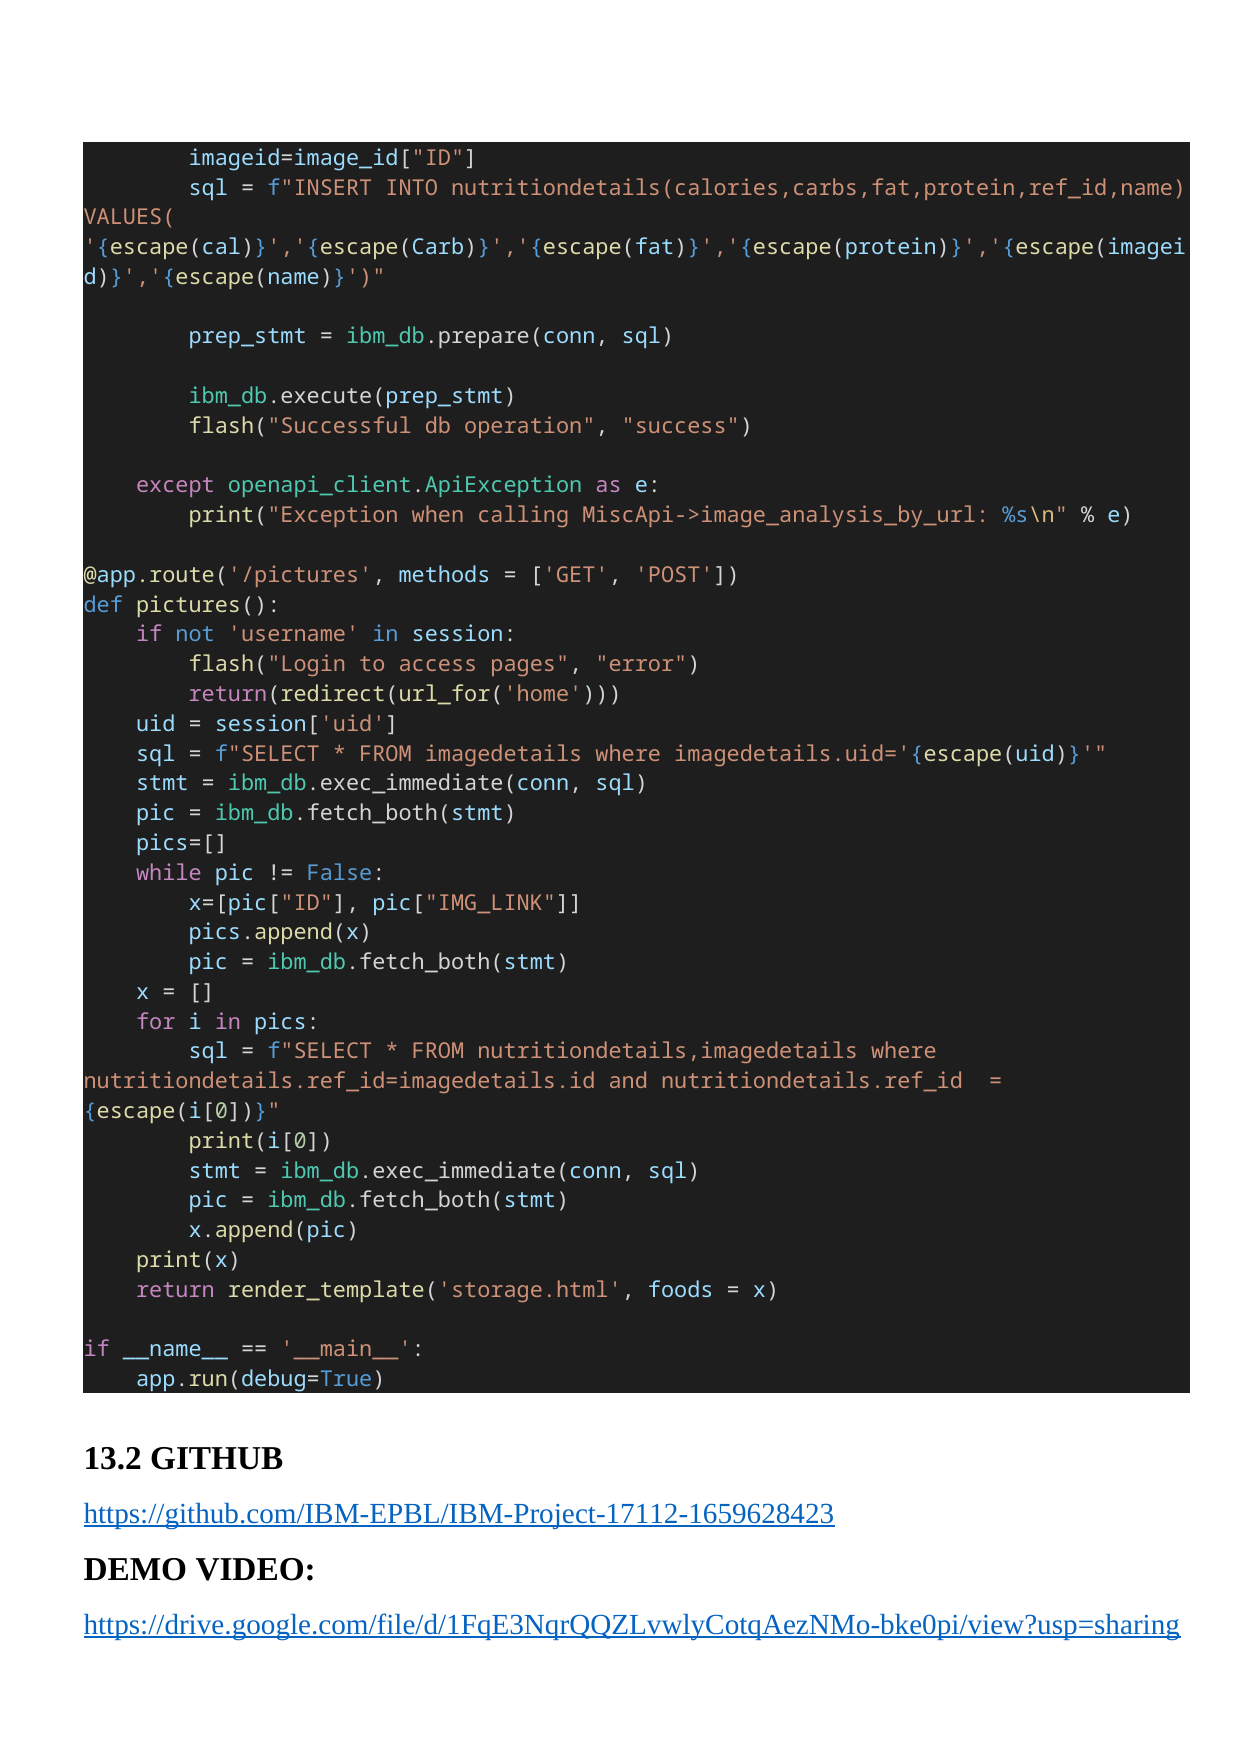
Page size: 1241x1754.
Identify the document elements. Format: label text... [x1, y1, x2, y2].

text flash("Successful db operation", "success") [83, 410, 1190, 439]
text return(redirect(url_for('home'))) [83, 678, 1190, 708]
text def pictures(): [83, 588, 1190, 618]
text sql = f"SELECT * FROM imagedetails where imagedetails.uid='{escape(uid)}'" [83, 737, 1190, 767]
text sql = f"SELECT * FROM nutritiondetails,imagedetails where nutritiondetails.ref_id=imagedetails.id and nutritiondetails.ref_id = {escape(i[0])}" [83, 1035, 1190, 1125]
text pics.append(x) [83, 916, 1190, 946]
text imageid=image_id["ID"] [83, 142, 1190, 171]
text return render_template('storage.html', foods = x) [83, 1274, 1190, 1303]
text pic = ibm_db.fetch_both(stmt) [83, 1184, 1190, 1214]
text for i in pics: [83, 1006, 1190, 1035]
text https://github.com/IBM-EPBL/IBM-Project-17112-1659628423 [83, 1496, 1190, 1529]
text if not 'username' in session: [83, 618, 1190, 648]
text sql = f"INSERT INTO nutritiondetails(calories,carbs,fat,protein,ref_id,name) VALUES('{escape(cal)}','{escape(Carb)}','{escape(fat)}','{escape(protein)}','{escape(imageid)}','{escape(name)}')" [83, 171, 1190, 291]
text x.append(pic) [83, 1214, 1190, 1244]
text pic = ibm_db.fetch_both(stmt) [83, 797, 1190, 827]
text except openapi_client.ApiException as e: [83, 469, 1190, 499]
text uid = session['uid'] [83, 708, 1190, 737]
text pic = ibm_db.fetch_both(stmt) [83, 946, 1190, 976]
text x = [] [83, 976, 1190, 1006]
text if __name__ == '__main__': [83, 1333, 1190, 1363]
text print(x) [83, 1244, 1190, 1274]
text print("Exception when calling MiscApi->image_analysis_by_url: %s\n" % e) [83, 499, 1190, 529]
text https://drive.google.com/file/d/1FqE3NqrQQZLvwlyCotqAezNMo-bke0pi/view?usp=sharing [83, 1607, 1190, 1640]
text print(i[0]) [83, 1125, 1190, 1154]
text DEMO VIDEO: [83, 1549, 1190, 1587]
text prep_stmt = ibm_db.prepare(conn, sql) [83, 320, 1190, 350]
text pics=[] [83, 827, 1190, 857]
text @app.route('/pictures', methods = ['GET', 'POST']) [83, 559, 1190, 588]
text 13.2 GITHUB [83, 1438, 1190, 1476]
text stmt = ibm_db.exec_immediate(conn, sql) [83, 1154, 1190, 1184]
text x=[pic["ID"], pic["IMG_LINK"]] [83, 886, 1190, 916]
text flash("Login to access pages", "error") [83, 648, 1190, 678]
text while pic != False: [83, 857, 1190, 886]
text ibm_db.execute(prep_stmt) [83, 380, 1190, 410]
text stmt = ibm_db.exec_immediate(conn, sql) [83, 767, 1190, 797]
text app.run(debug=True) [83, 1363, 1190, 1393]
